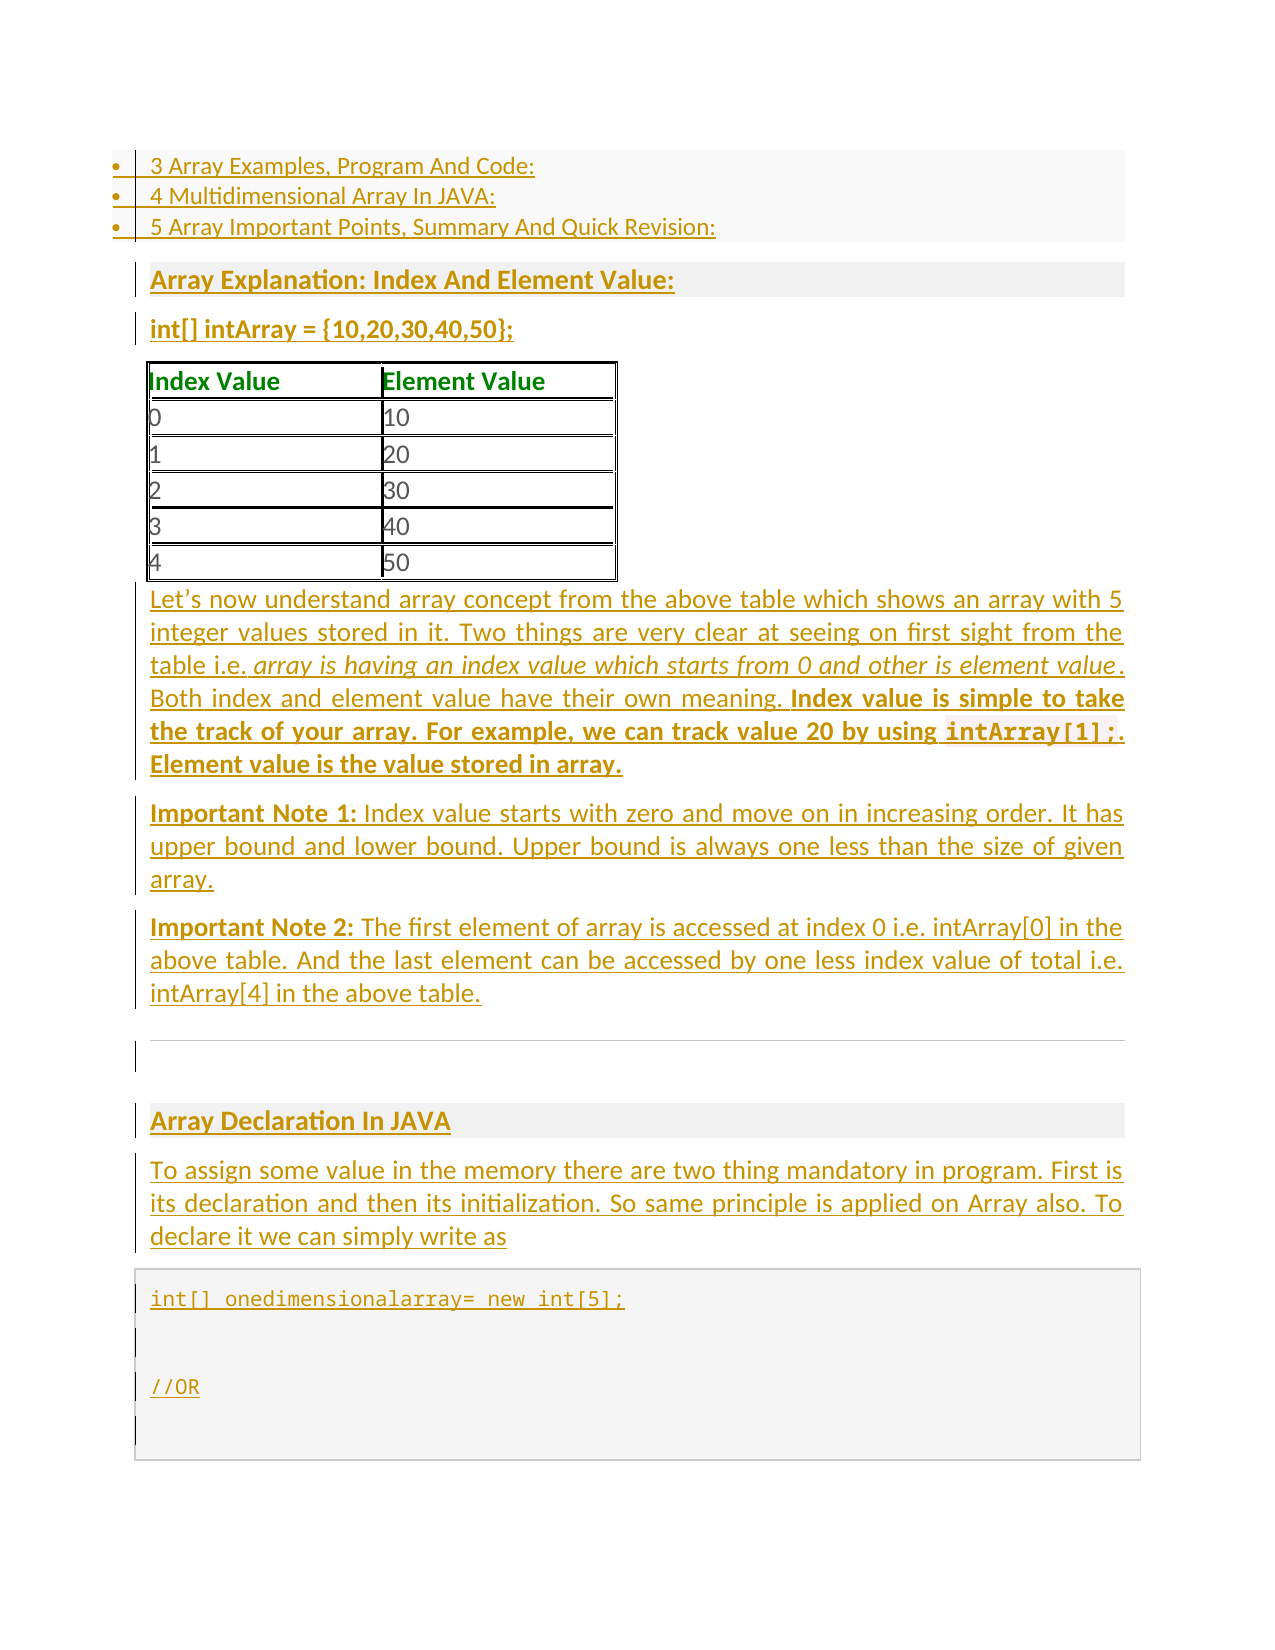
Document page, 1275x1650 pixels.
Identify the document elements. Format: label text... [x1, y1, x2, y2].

table_cell 0 [150, 397, 381, 433]
table_header Index Value [150, 363, 382, 397]
table_cell 20 [384, 434, 615, 470]
table_cell 4 [150, 542, 382, 578]
table_cell 40 [384, 506, 615, 542]
table_cell 10 [384, 397, 615, 433]
table_cell 3 [150, 506, 381, 542]
table_cell 2 [148, 470, 382, 506]
table_cell 1 [150, 434, 381, 470]
table_cell 30 [382, 470, 616, 506]
table_cell 50 [382, 542, 615, 578]
table_header Element Value [382, 364, 615, 397]
